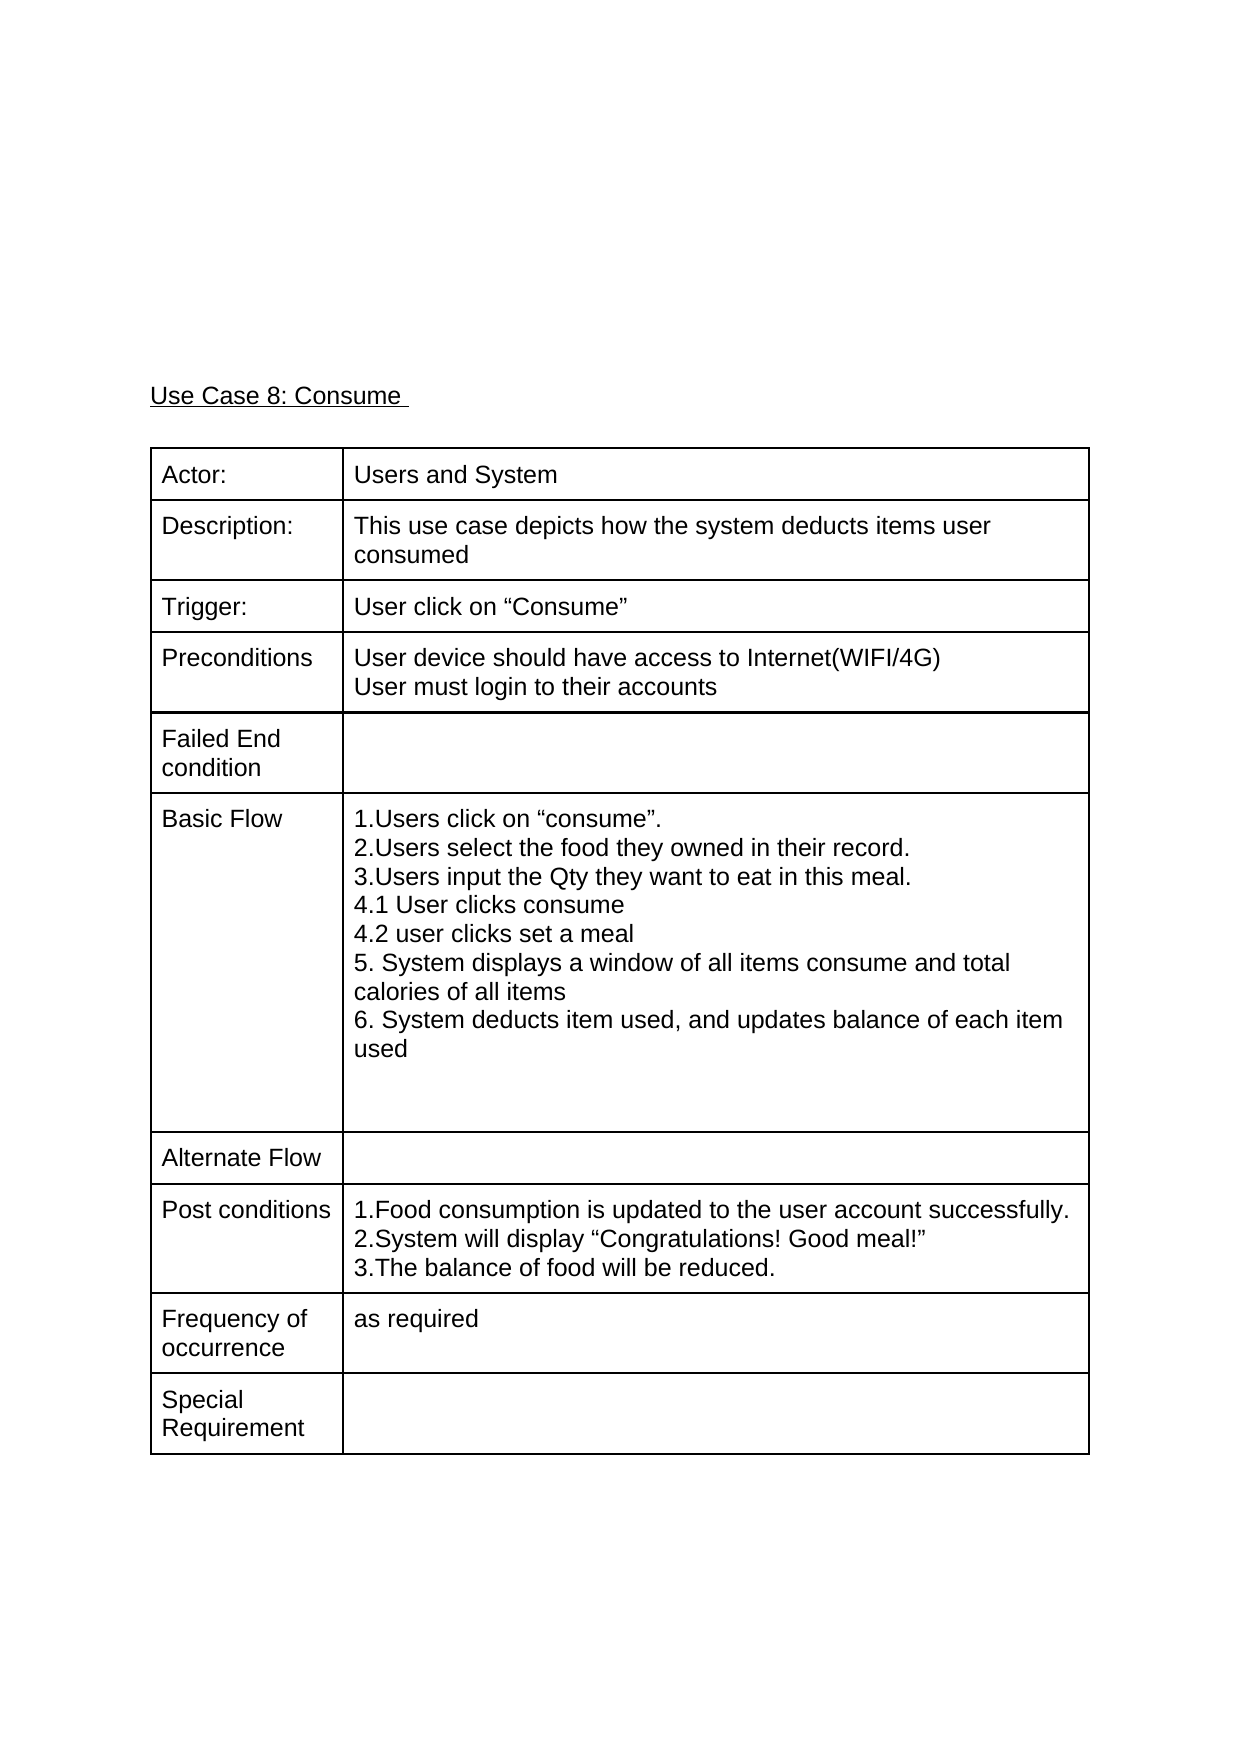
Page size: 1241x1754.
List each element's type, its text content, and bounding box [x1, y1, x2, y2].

table_cell as required [344, 1294, 1088, 1372]
table_cell Description: [152, 501, 342, 579]
table_header Users and System [344, 449, 1088, 499]
table_cell Alternate Flow [152, 1133, 342, 1183]
table_cell Post conditions [152, 1185, 342, 1292]
text Use Case 8: Consume [150, 381, 1090, 410]
table_cell Preconditions [152, 633, 342, 711]
table_cell [344, 714, 1088, 792]
table_cell Special Requirement [152, 1374, 342, 1453]
table_cell User device should have access to Internet(WIFI/4G) User must login to their accounts [344, 633, 1088, 711]
table_cell [344, 1374, 1088, 1453]
table_cell [344, 1133, 1088, 1183]
table_cell Trigger: [152, 581, 342, 631]
table_cell Basic Flow [152, 794, 342, 1131]
table_header Actor: [152, 449, 342, 499]
table_cell 1.Users click on “consume”. 2.Users select the food they owned in their record. 3.Users input the Qty they want to eat in this meal. 4.1 User clicks consume 4.2 user clicks set a meal 5. System displays a window of all items consume and total calories of all items 6. System deducts item used, and updates balance of each item used [344, 794, 1088, 1131]
table_cell Failed End condition [152, 714, 342, 792]
table_cell 1.Food consumption is updated to the user account successfully. 2.System will display “Congratulations! Good meal!” 3.The balance of food will be reduced. [344, 1185, 1088, 1292]
table_cell User click on “Consume” [344, 581, 1088, 631]
table_cell Frequency of occurrence [152, 1294, 342, 1372]
table_cell This use case depicts how the system deducts items user consumed [344, 501, 1088, 579]
